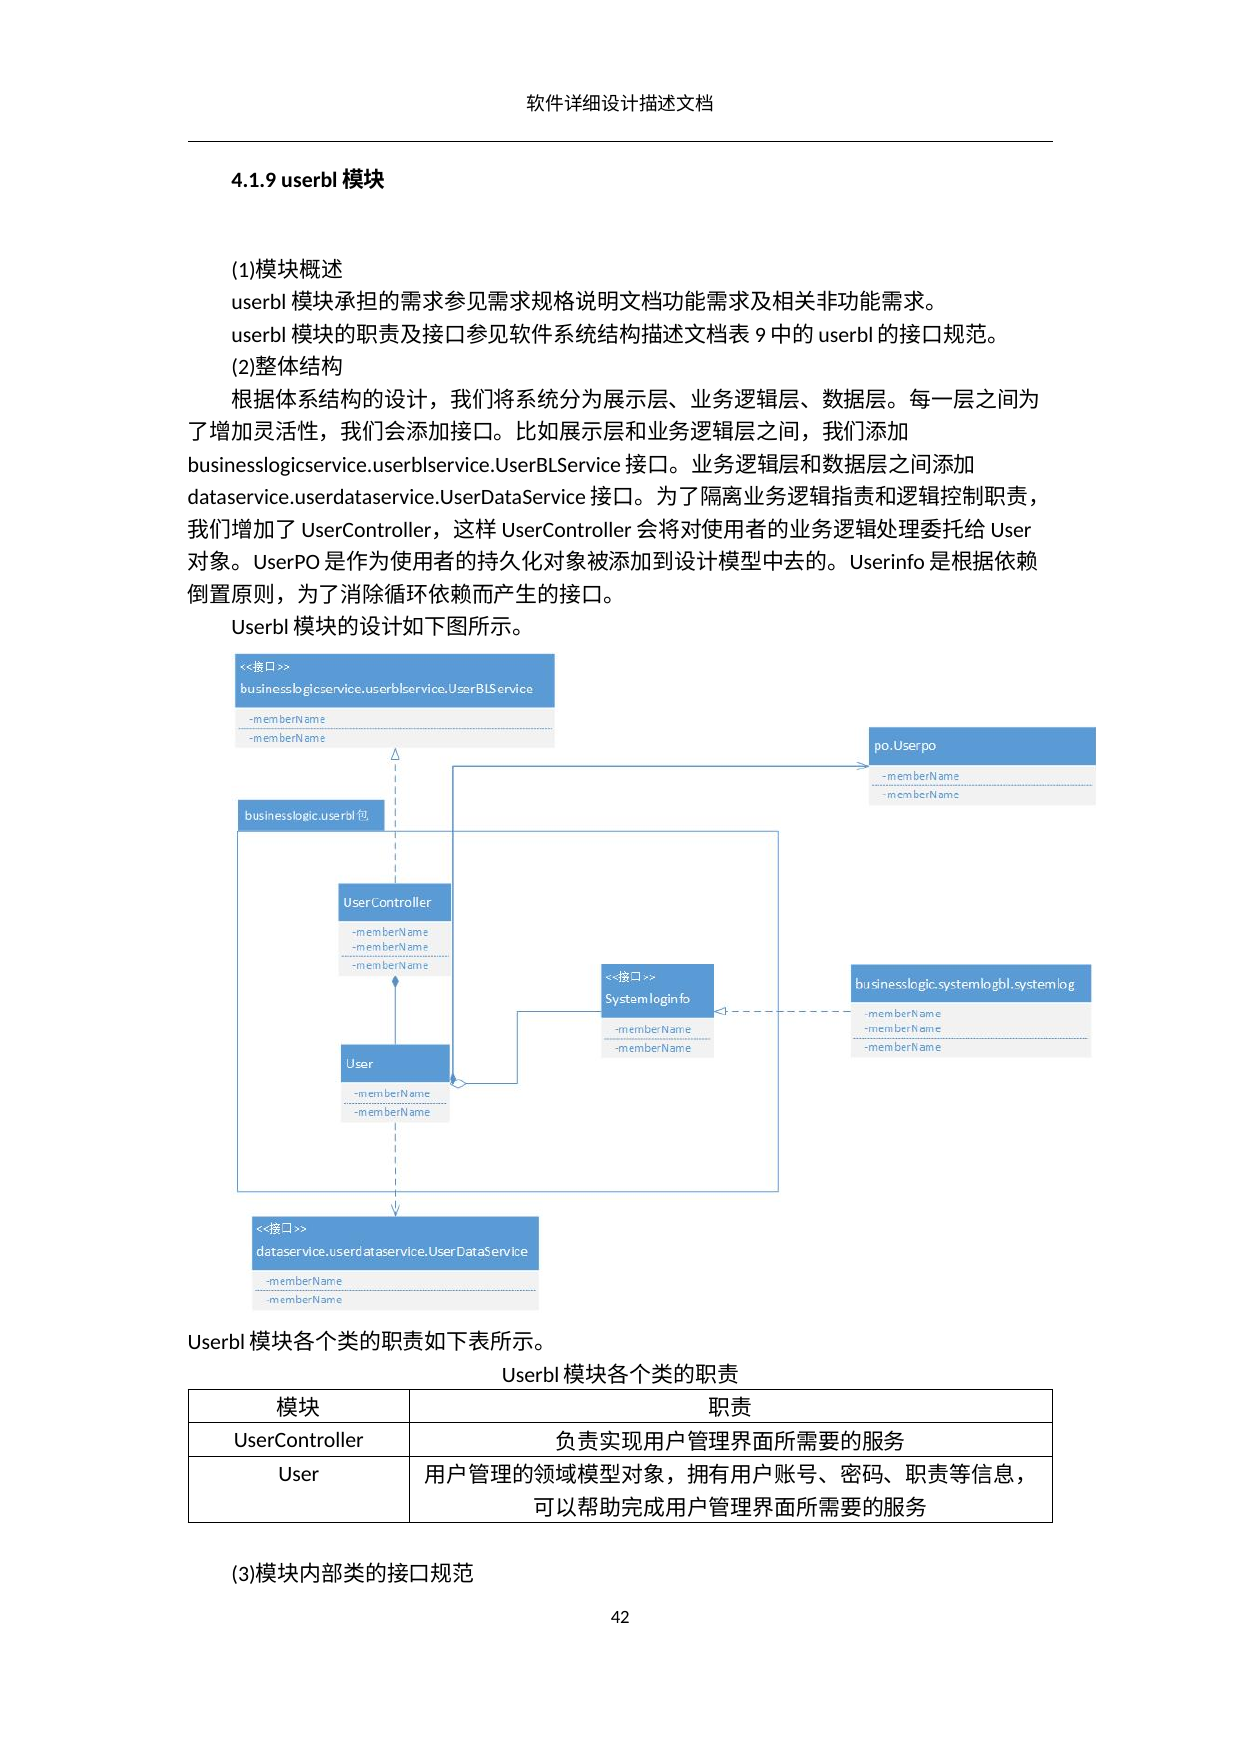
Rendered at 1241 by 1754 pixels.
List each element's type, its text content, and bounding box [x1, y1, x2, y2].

subtitle 4.1.9 userbl模块 [187, 162, 1053, 194]
table_header 模块 [189, 1390, 409, 1422]
text Userbl模块各个类的职责如下表所示。 [187, 1324, 1053, 1356]
text Userbl模块的设计如下图所示。 [187, 609, 1053, 641]
text (1)模块概述 [187, 251, 1053, 284]
text Userbl模块各个类的职责 [187, 1356, 1053, 1389]
table_header 职责 [410, 1390, 1052, 1422]
table_cell User [189, 1457, 409, 1522]
table_cell UserController [189, 1423, 409, 1456]
text 根据体系结构的设计，我们将系统分为展示层、业务逻辑层、数据层。每一层之间为了增加灵活性，我们会添加接口。比如展示层和业务逻辑层之间，我们添加businesslogicservice.userblservice.UserBLService接口。业务逻辑层和数据层之间添加dataservice.userdataservice.UserDataService接口。为了隔离业务逻辑指责和逻辑控制职责，我们增加了UserController，这样UserController会将对使用者的业务逻辑处理委托给User对象。UserPO是作为使用者的持久化对象被添加到设计模型中去的。Userinfo是根据依赖倒置原则，为了消除循环依赖而产生的接口。 [187, 381, 1053, 609]
text userbl模块的职责及接口参见软件系统结构描述文档表9中的userbl的接口规范。 [187, 316, 1053, 349]
text (2)整体结构 [187, 349, 1053, 381]
text (3)模块内部类的接口规范 [187, 1555, 1053, 1588]
text userbl模块承担的需求参见需求规格说明文档功能需求及相关非功能需求。 [187, 284, 1053, 316]
picture [231, 652, 1097, 1313]
table_cell 用户管理的领域模型对象，拥有用户账号、密码、职责等信息，可以帮助完成用户管理界面所需要的服务 [410, 1457, 1052, 1522]
table_cell 负责实现用户管理界面所需要的服务 [410, 1423, 1052, 1456]
